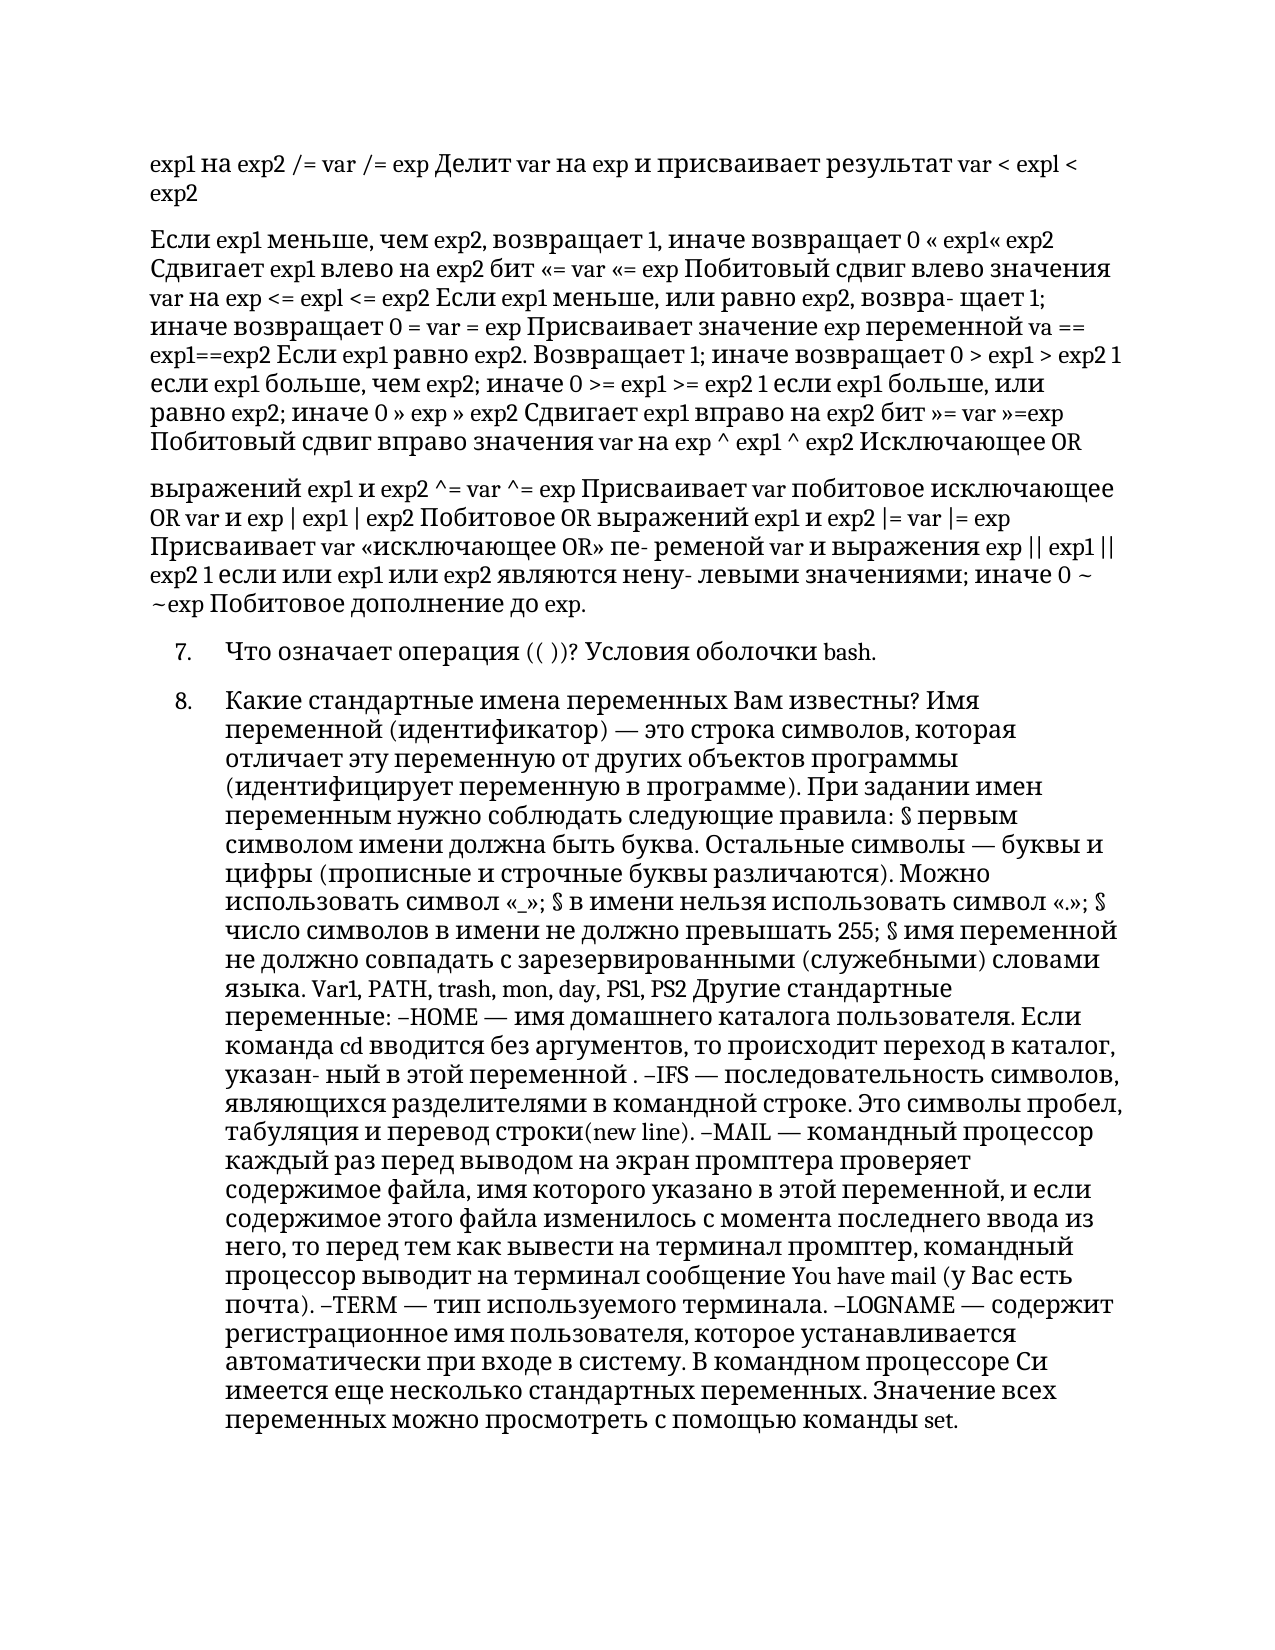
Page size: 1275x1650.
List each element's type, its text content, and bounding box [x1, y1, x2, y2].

text выражений exp1 и exp2 ^= var ^= exp Присваивает var побитовое исключающее OR var и exp | exp1 | exp2 Побитовое OR выражений exp1 и exp2 |= var |= exp Присваивает var «исключающее OR» пе- ременой var и выражения exp || exp1 || exp2 1 если или exp1 или exp2 являются нену- левыми значениями; иначе 0 ~ ~exp Побитовое дополнение до exp. [150, 475, 1125, 619]
list Какие стандартные имена переменных Вам известны? Имя переменной (идентификатор) — это строка символов, которая отличает эту переменную от других объектов программы (идентифицирует переменную в программе). При задании имен переменным нужно соблюдать следующие правила: § первым символом имени должна быть буква. Остальные символы — буквы и цифры (прописные и строчные буквы различаются). Можно использовать символ «_»; § в имени нельзя использовать символ «.»; § число символов в имени не должно превышать 255; § имя переменной не должно совпадать с зарезервированными (служебными) словами языка. Var1, PATH, trash, mon, day, PS1, PS2 Другие стандартные переменные: –HOME — имя домашнего каталога пользователя. Если команда cd вводится без аргументов, то происходит переход в каталог, указан- ный в этой переменной . –IFS — последовательность символов, являющихся разделителями в командной строке. Это символы пробел, табуляция и перевод строки(new line). –MAIL — командный процессор каждый раз перед выводом на экран промптера проверяет содержимое файла, имя которого указано в этой переменной, и если содержимое этого файла изменилось с момента последнего ввода из него, то перед тем как вывести на терминал промптер, командный процессор выводит на терминал сообщение You have mail (у Вас есть почта). –TERM — тип используемого терминала. –LOGNAME — содержит регистрационное имя пользователя, которое устанавливается автоматически при входе в систему. В командном процессоре Си имеется еще несколько стандартных переменных. Значение всех переменных можно просмотреть с помощью команды set. [175, 687, 1125, 1434]
text Если exp1 меньше, чем exp2, возвращает 1, иначе возвращает 0 « exp1« exp2 Сдвигает exp1 влево на exp2 бит «= var «= exp Побитовый сдвиг влево значения var на exp <= expl <= exp2 Если exp1 меньше, или равно exp2, возвра- щает 1; иначе возвращает 0 = var = exp Присваивает значение exp переменной va == exp1==exp2 Если exp1 равно exp2. Возвращает 1; иначе возвращает 0 > exp1 > exp2 1 если exp1 больше, чем exp2; иначе 0 >= exp1 >= exp2 1 если exp1 больше, или равно exp2; иначе 0 » exp » exp2 Сдвигает exp1 вправо на exp2 бит »= var »=exp Побитовый сдвиг вправо значения var на exp ^ exp1 ^ exp2 Исключающее OR [150, 226, 1125, 456]
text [150, 150, 1125, 207]
list Что означает операция (( ))? Условия оболочки bash. [175, 637, 1125, 666]
